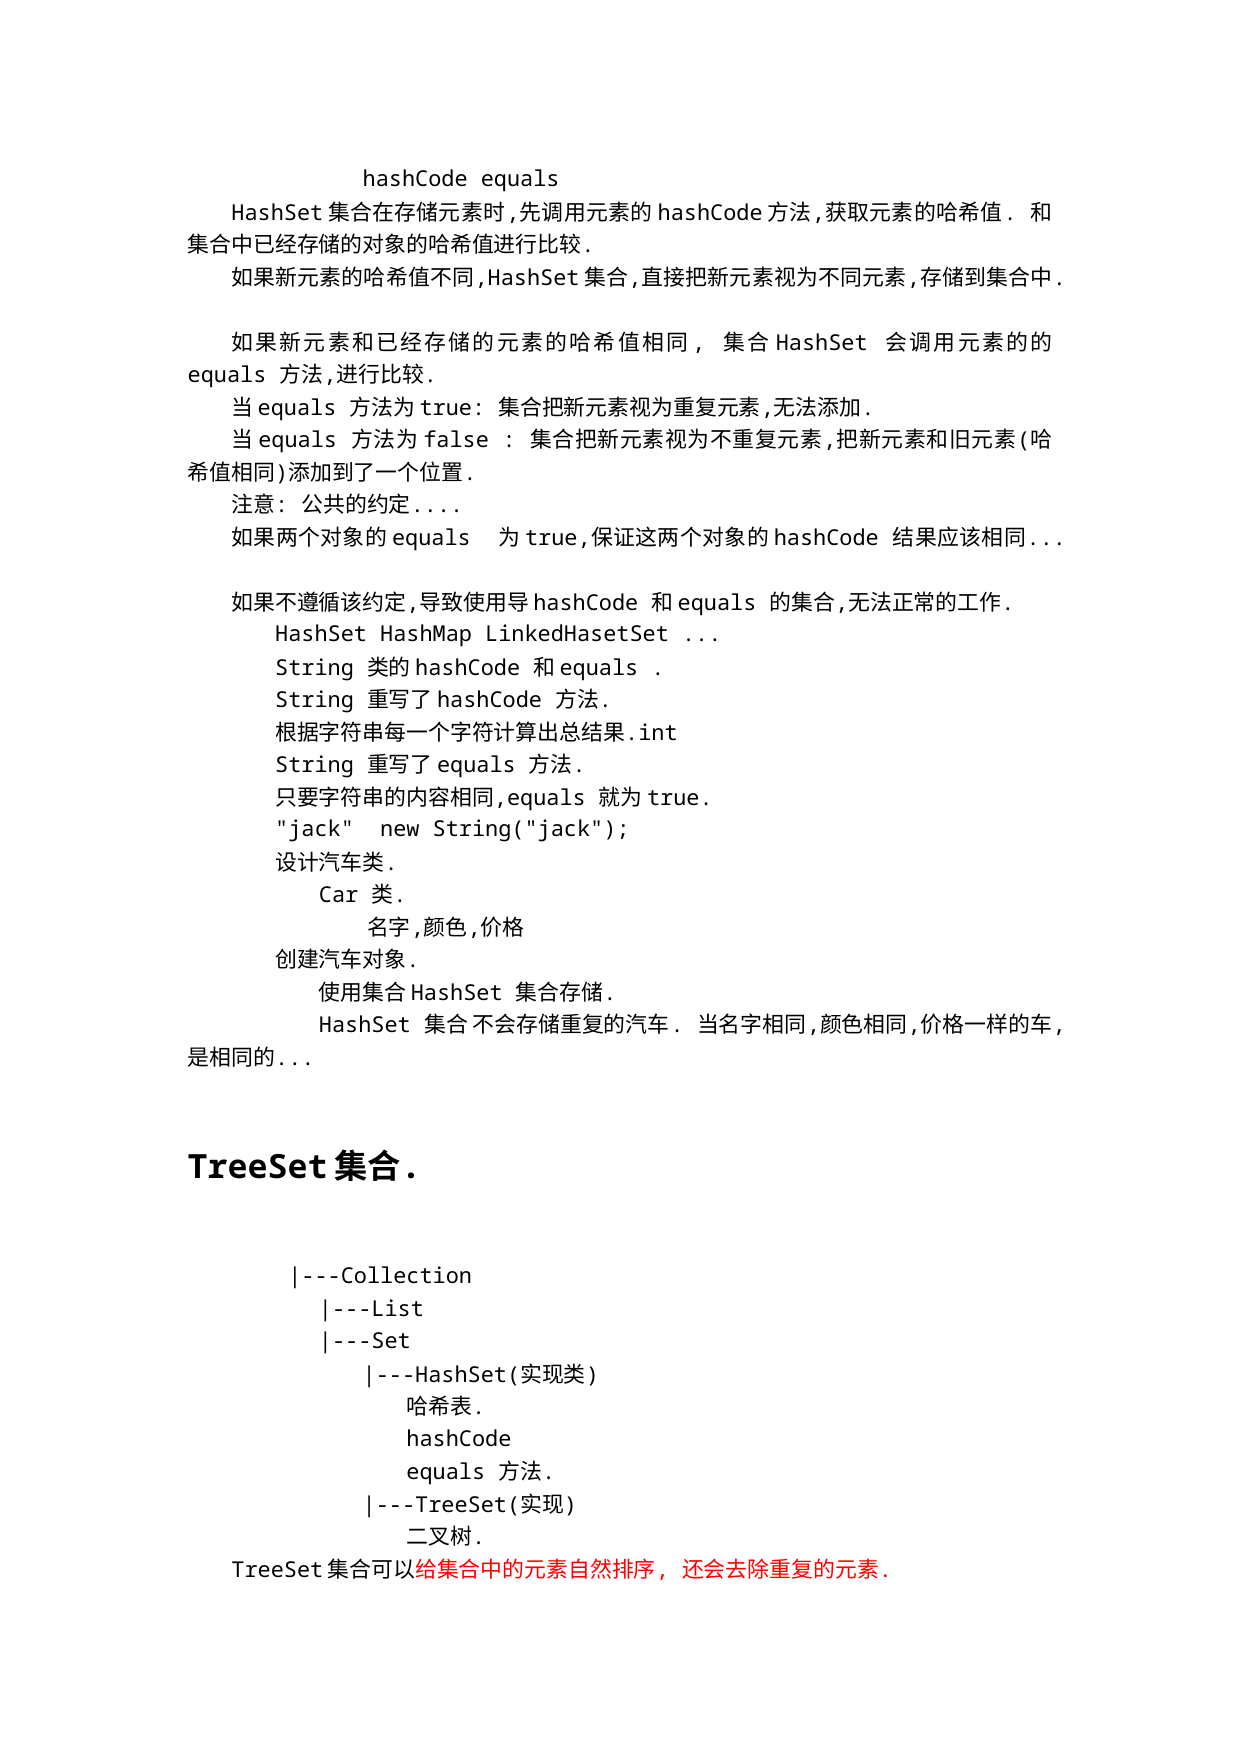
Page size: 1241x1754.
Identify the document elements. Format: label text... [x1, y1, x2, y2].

text TreeSet集合可以给集合中的元素自然排序, 还会去除重复的元素. [187, 1551, 1053, 1584]
text 创建汽车对象. [187, 942, 1053, 974]
text 名字,颜色,价格 [187, 909, 1053, 942]
text 哈希表. [187, 1389, 1053, 1421]
text |---TreeSet(实现) [187, 1486, 1053, 1519]
text |---List [187, 1291, 1053, 1324]
text String 重写了hashCode 方法. [187, 682, 1053, 714]
text 如果不遵循该约定,导致使用导hashCode 和equals 的集合,无法正常的工作. [187, 584, 1053, 617]
text 如果新元素的哈希值不同,HashSet集合,直接把新元素视为不同元素,存储到集合中. [187, 259, 1053, 324]
text Car 类. [187, 877, 1053, 909]
text "jack" new String("jack"); [187, 812, 1053, 844]
text 如果新元素和已经存储的元素的哈希值相同, 集合HashSet 会调用元素的的equals 方法,进行比较. [187, 324, 1053, 389]
text String 类的hashCode 和equals . [187, 649, 1053, 682]
text 设计汽车类. [187, 844, 1053, 877]
text hashCode equals [187, 162, 1053, 194]
text HashSet HashMap LinkedHasetSet ... [187, 617, 1053, 649]
text 当equals 方法为false : 集合把新元素视为不重复元素,把新元素和旧元素(哈希值相同)添加到了一个位置. [187, 422, 1053, 487]
text equals 方法. [187, 1454, 1053, 1486]
text 注意: 公共的约定.... [187, 487, 1053, 519]
text 当equals 方法为true: 集合把新元素视为重复元素,无法添加. [187, 389, 1053, 422]
text HashSet 集合 不会存储重复的汽车. 当名字相同,颜色相同,价格一样的车,是相同的... [187, 1007, 1053, 1072]
text 如果两个对象的equals 为true,保证这两个对象的hashCode 结果应该相同... [187, 519, 1053, 584]
text |---Collection [187, 1259, 1053, 1291]
text 只要字符串的内容相同,equals 就为true. [187, 779, 1053, 812]
text |---Set [187, 1324, 1053, 1356]
text 使用集合HashSet 集合存储. [187, 974, 1053, 1007]
text String 重写了equals 方法. [187, 747, 1053, 779]
text |---HashSet(实现类) [187, 1356, 1053, 1389]
text 根据字符串每一个字符计算出总结果.int [187, 714, 1053, 747]
text 二叉树. [187, 1519, 1053, 1551]
subtitle TreeSet集合. [187, 1132, 1053, 1197]
text HashSet集合在存储元素时,先调用元素的hashCode方法,获取元素的哈希值. 和集合中已经存储的对象的哈希值进行比较. [187, 194, 1053, 259]
text hashCode [187, 1421, 1053, 1454]
